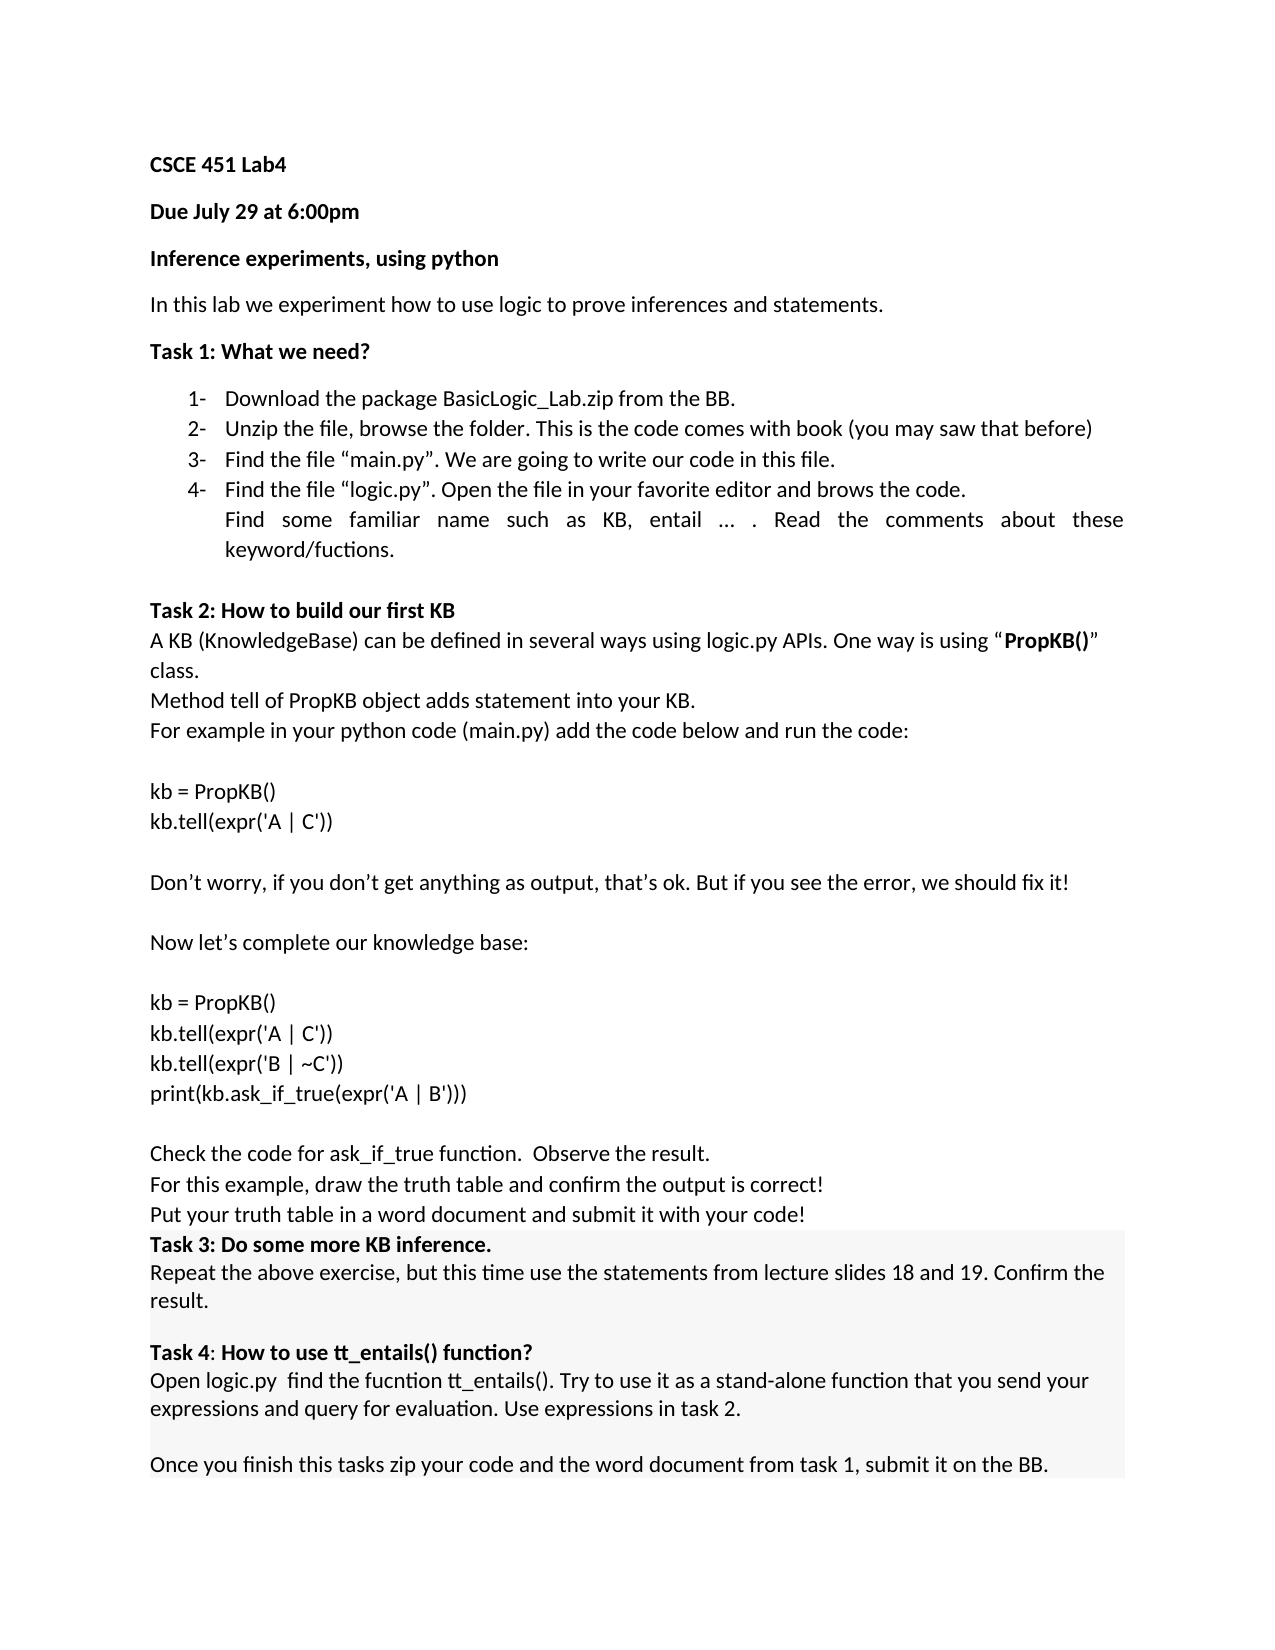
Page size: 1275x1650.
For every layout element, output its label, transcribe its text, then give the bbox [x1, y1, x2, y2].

list Find some familiar name such as KB, entail … . Read the comments about these keyword/fuctions. [225, 505, 1125, 563]
text For example in your python code (main.py) add the code below and run the code: [150, 717, 1125, 745]
text Task 3: Do some more KB inference. [150, 1230, 1125, 1258]
text Open logic.py find the fucntion tt_entails(). Try to use it as a stand-alone function that you send your expressions and query for evaluation. Use expressions in task 2. [150, 1366, 1125, 1422]
text kb = PropKB() [150, 988, 1125, 1017]
text CSCE 451 Lab4 [150, 150, 1125, 178]
text kb.tell(expr('A | C')) [150, 807, 1125, 835]
list Find the file “logic.py”. Open the file in your favorite editor and brows the code. [187, 475, 1125, 503]
text Task 1: What we need? [150, 337, 1125, 366]
text Task 4: How to use tt_entails() function? [150, 1338, 1125, 1366]
text class. [150, 656, 1125, 684]
text Once you finish this tasks zip your code and the word document from task 1, submit it on the BB. [150, 1450, 1125, 1478]
text print(kb.ask_if_true(expr('A | B'))) [150, 1079, 1125, 1107]
text Check the code for ask_if_true function. Observe the result. [150, 1139, 1125, 1168]
text Method tell of PropKB object adds statement into your KB. [150, 686, 1125, 714]
text kb.tell(expr('B | ~C')) [150, 1049, 1125, 1077]
text Inference experiments, using python [150, 244, 1125, 272]
text For this example, draw the truth table and confirm the output is correct! [150, 1170, 1125, 1198]
text Task 2: How to build our first KB [150, 596, 1125, 624]
text Repeat the above exercise, but this time use the statements from lecture slides 18 and 19. Confirm the [150, 1258, 1125, 1286]
text Now let’s complete our knowledge base: [150, 928, 1125, 956]
text kb.tell(expr('A | C')) [150, 1019, 1125, 1047]
text A KB (KnowledgeBase) can be defined in several ways using logic.py APIs. One way is using “PropKB()” [150, 626, 1125, 654]
text Don’t worry, if you don’t get anything as output, that’s ok. But if you see the error, we should fix it! [150, 868, 1125, 896]
text In this lab we experiment how to use logic to prove inferences and statements. [150, 291, 1125, 319]
list Find the file “main.py”. We are going to write our code in this file. [187, 445, 1125, 473]
text Put your truth table in a word document and submit it with your code! [150, 1200, 1125, 1228]
list Unzip the file, browse the folder. This is the code comes with book (you may saw that before) [187, 414, 1125, 443]
text kb = PropKB() [150, 777, 1125, 805]
text result. [150, 1286, 1125, 1338]
list Download the package BasicLogic_Lab.zip from the BB. [187, 384, 1125, 412]
text Due July 29 at 6:00pm [150, 197, 1125, 225]
